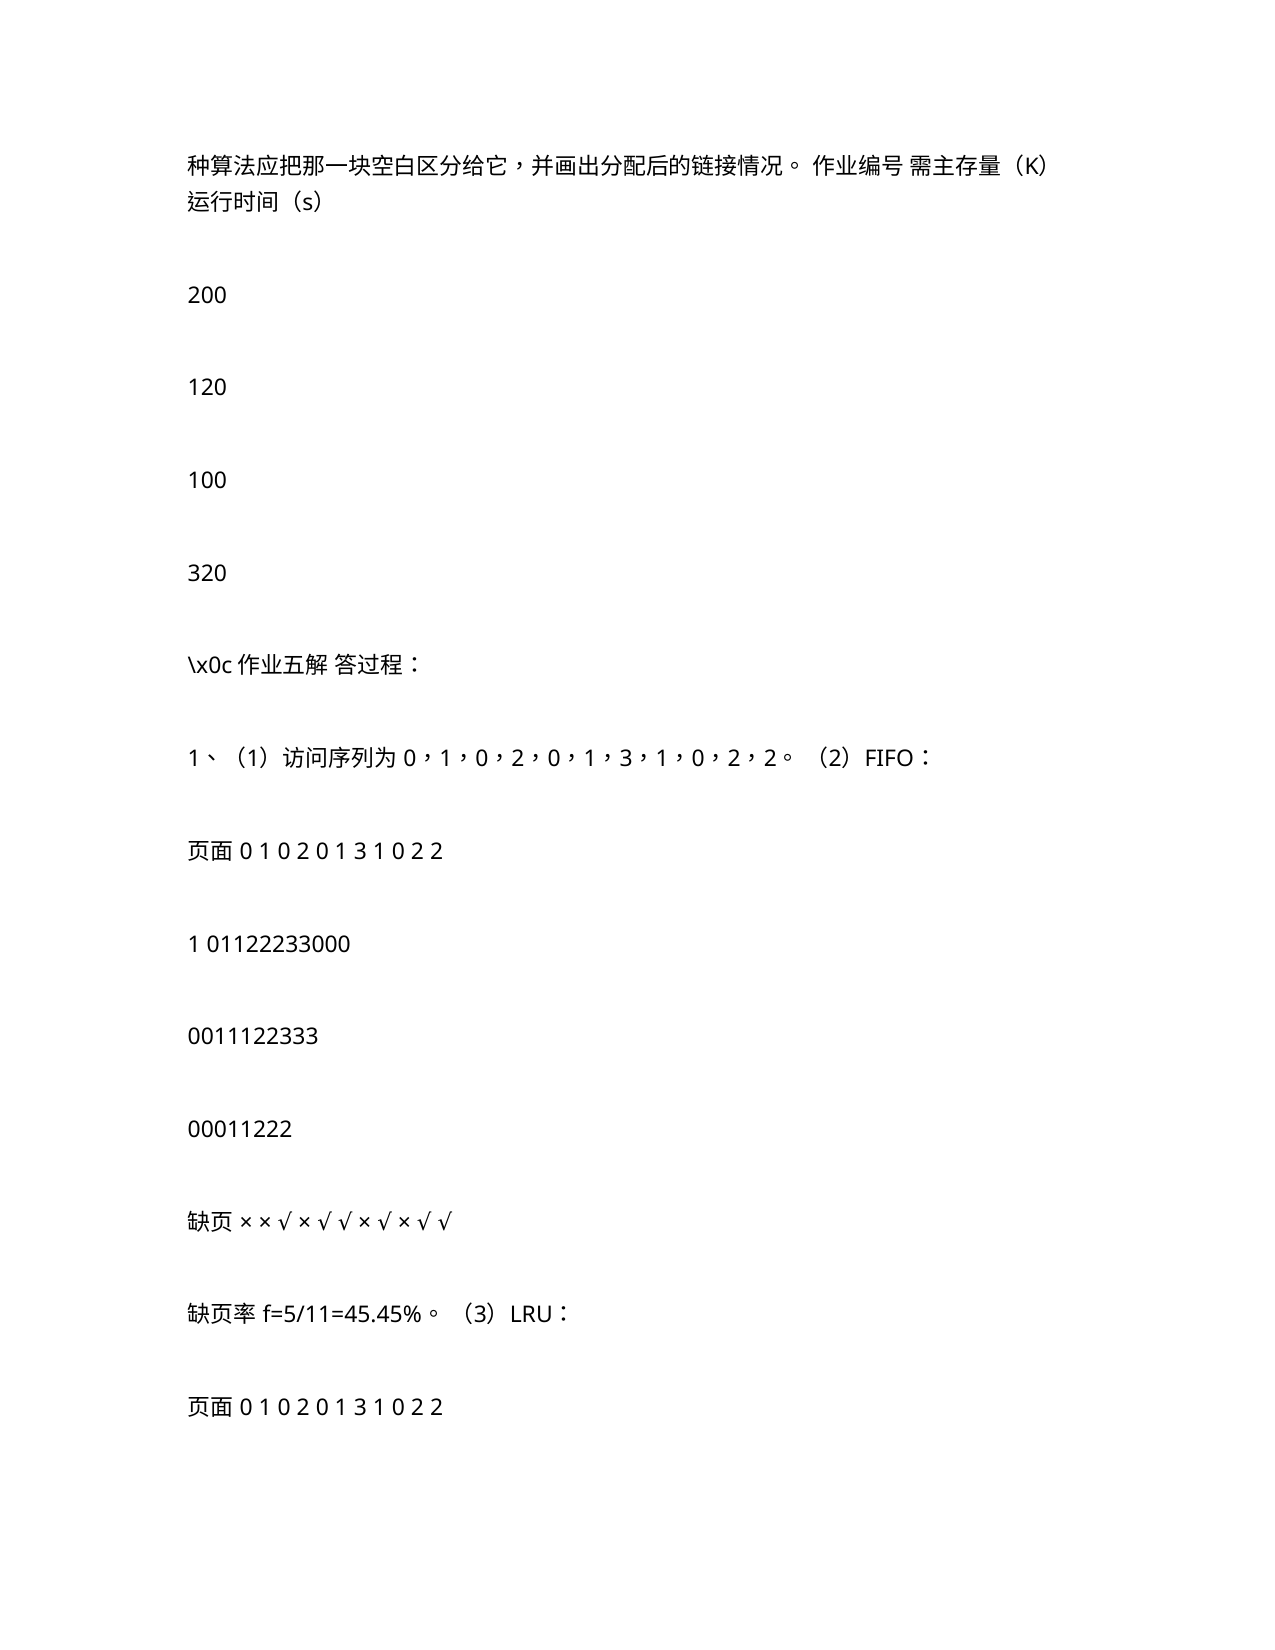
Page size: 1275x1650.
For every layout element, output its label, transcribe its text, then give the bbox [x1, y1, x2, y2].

text 120 [187, 371, 1087, 438]
text 320 [187, 557, 1087, 624]
text 200 [187, 279, 1087, 346]
text 100 [187, 464, 1087, 531]
text 种算法应把那一块空白区分给它，并画出分配后的链接情况。 作业编号 需主存量（K） 运行时间（s） [187, 150, 1087, 253]
text 缺页率 f=5/11=45.45%。 （3）LRU： [187, 1298, 1087, 1366]
text 00011222 [187, 1113, 1087, 1180]
text 1 01122233000 [187, 928, 1087, 995]
text \x0c作业五解 答过程： [187, 649, 1087, 717]
text 页面 0 1 0 2 0 1 3 1 0 2 2 [187, 1391, 1087, 1458]
text 0011122333 [187, 1020, 1087, 1087]
text 页面 0 1 0 2 0 1 3 1 0 2 2 [187, 835, 1087, 902]
text 缺页 × × √ × √ √ × √ × √ √ [187, 1206, 1087, 1273]
text 1、（1）访问序列为 0，1，0，2，0，1，3，1，0，2，2。 （2）FIFO： [187, 742, 1087, 809]
